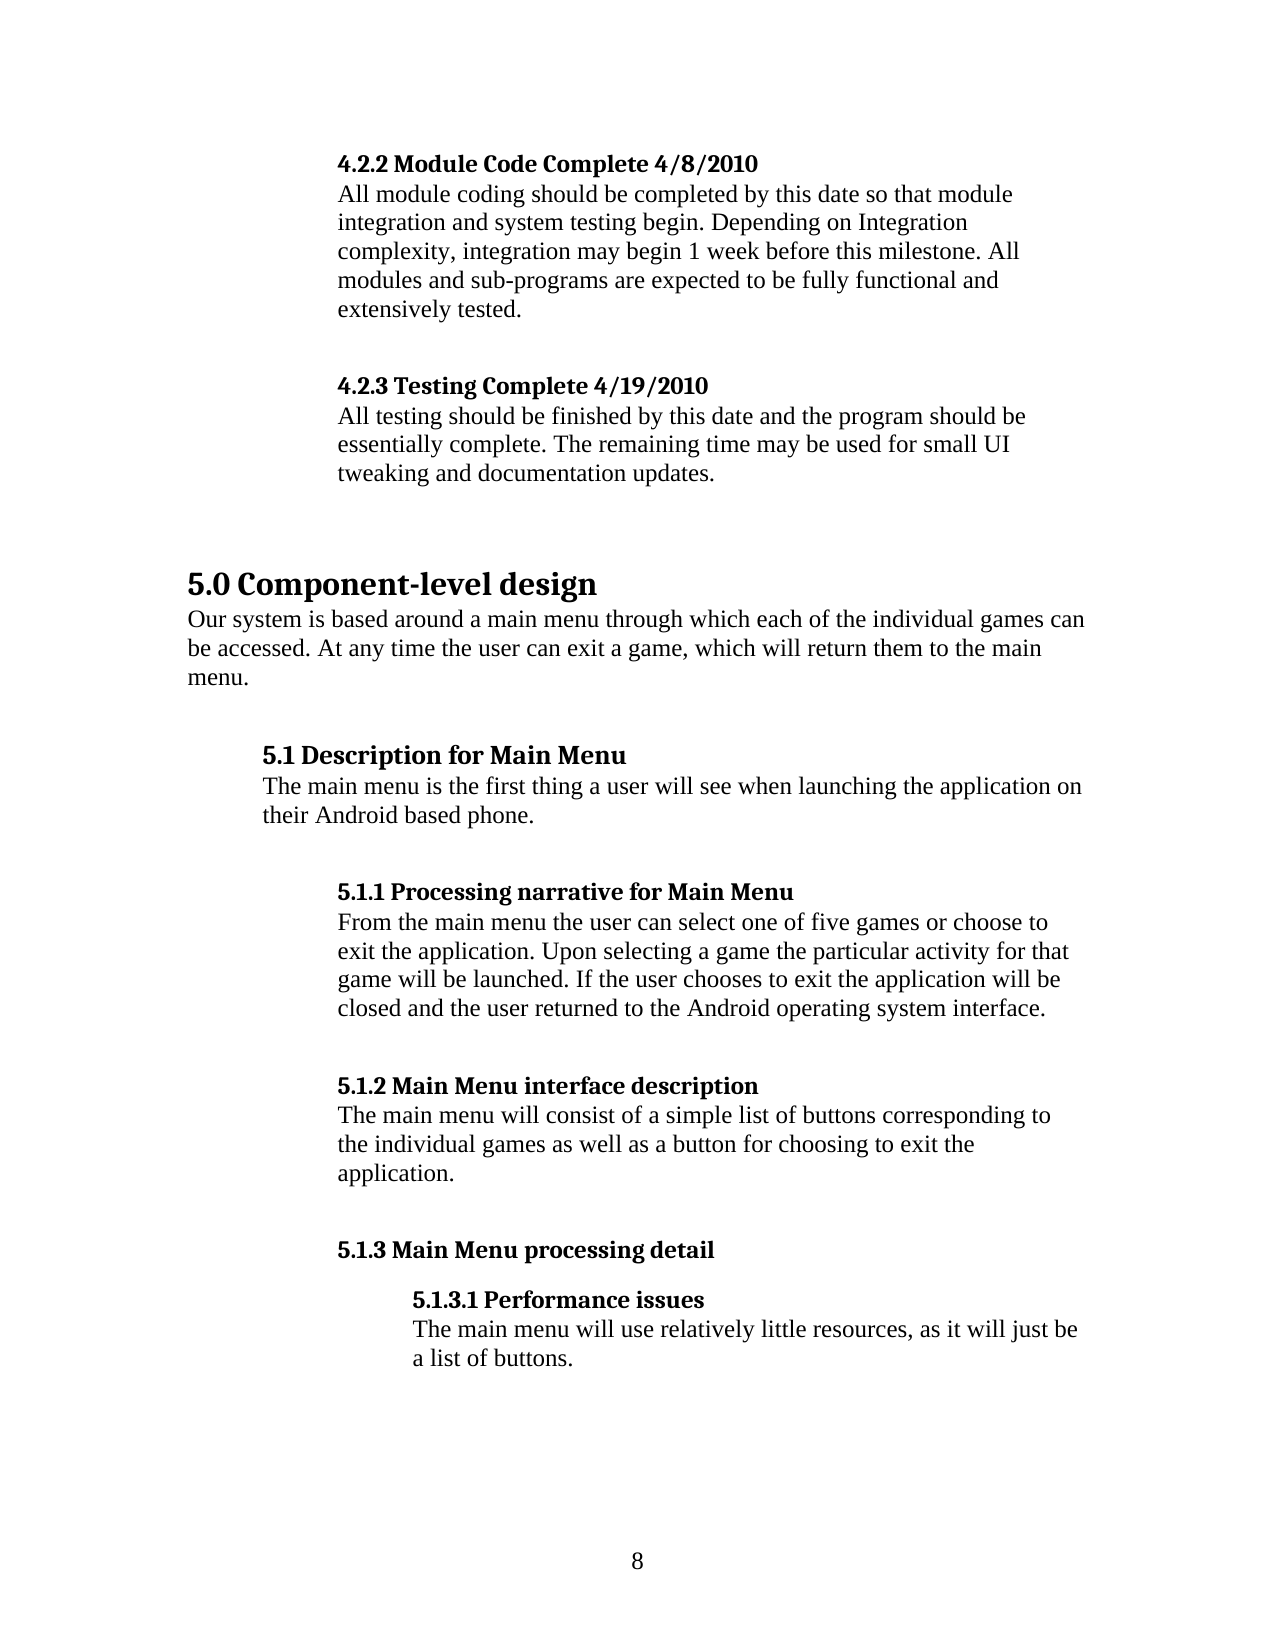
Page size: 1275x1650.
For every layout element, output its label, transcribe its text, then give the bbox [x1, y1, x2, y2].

subtitle 4.2.3 Testing Complete 4/19/2010 [262, 372, 1087, 401]
text The main menu will consist of a simple list of buttons corresponding to the individual games as well as a button for choosing to exit the application. [337, 1100, 1087, 1187]
text Our system is based around a main menu through which each of the individual games can be accessed. At any time the user can exit a game, which will return them to the main menu. [187, 604, 1087, 690]
subtitle 5.1.2 Main Menu interface description [262, 1072, 1087, 1100]
subtitle 5.1 Description for Main Menu [187, 740, 1087, 771]
text From the main menu the user can select one of five games or choose to exit the application. Upon selecting a game the particular activity for that game will be launched. If the user chooses to exit the application will be closed and the user returned to the Android operating system interface. [337, 907, 1087, 1022]
text The main menu is the first thing a user will see when launching the application on their Android based phone. [262, 771, 1087, 829]
text All module coding should be completed by this date so that module integration and system testing begin. Depending on Integration complexity, integration may begin 1 week before this milestone. All modules and sub-programs are expected to be fully functional and extensively tested. [337, 179, 1087, 322]
subtitle 5.1.3.1 Performance issues [337, 1286, 1087, 1314]
subtitle 5.1.1 Processing narrative for Main Menu [262, 878, 1087, 907]
subtitle 4.2.2 Module Code Complete 4/8/2010 [262, 150, 1087, 179]
subtitle 5.1.3 Main Menu processing detail [262, 1236, 1087, 1265]
text All testing should be finished by this date and the program should be essentially complete. The remaining time may be used for small UI tweaking and documentation updates. [337, 401, 1087, 487]
subtitle 5.0 Component-level design [187, 566, 1087, 604]
text The main menu will use relatively little resources, as it will just be a list of buttons. [412, 1314, 1087, 1372]
